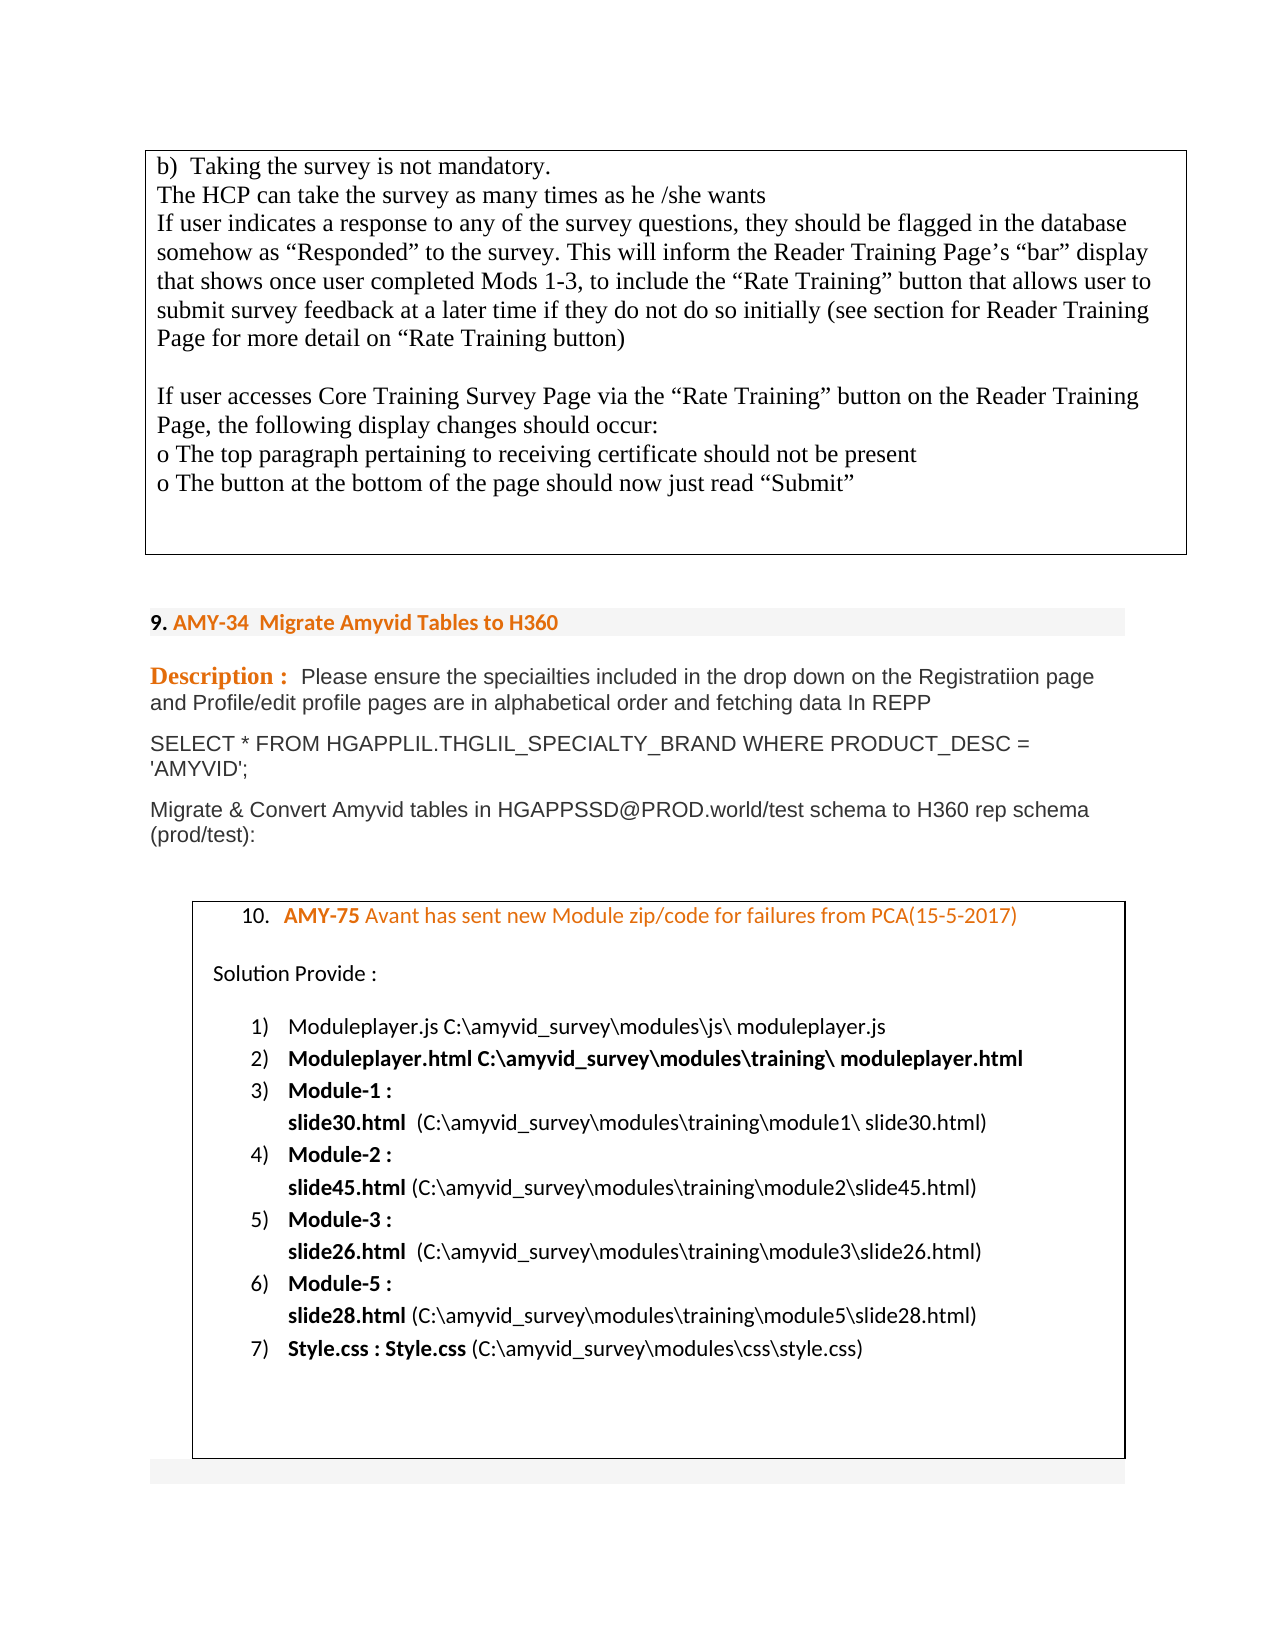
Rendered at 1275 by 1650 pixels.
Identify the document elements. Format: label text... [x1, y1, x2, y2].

text Migrate & Convert Amyvid tables in HGAPPSSD@PROD.world/test schema to H360 rep schema (prod/test): [150, 797, 1125, 847]
table_header b) Taking the survey is not mandatory. The HCP can take the survey as many times as he /she wants If user indicates a response to any of the survey questions, they should be flagged in the database somehow as “Responded” to the survey. This will inform the Reader Training Page’s “bar” display that shows once user completed Mods 1-3, to include the “Rate Training” button that allows user to submit survey feedback at a later time if they do not do so initially (see section for Reader Training Page for more detail on “Rate Training button) If user accesses Core Training Survey Page via the “Rate Training” button on the Reader Training Page, the following display changes should occur: o The top paragraph pertaining to receiving certificate should not be present o The button at the bottom of the page should now just read “Submit” [146, 151, 1186, 554]
text SELECT * FROM HGAPPLIL.THGLIL_SPECIALTY_BRAND WHERE PRODUCT_DESC = 'AMYVID'; [150, 731, 1125, 781]
text 9. AMY-34 Migrate Amyvid Tables to H360 [150, 608, 1125, 636]
text Description : Please ensure the speciailties included in the drop down on the Registratiion page and Profile/edit profile pages are in alphabetical order and fetching data In REPP [150, 661, 1125, 715]
table_header AMY-75 Avant has sent new Module zip/code for failures from PCA(15-5-2017) Solution Provide : Moduleplayer.js C:\amyvid_survey\modules\js\ moduleplayer.js Moduleplayer.html C:\amyvid_survey\modules\training\ moduleplayer.html Module-1 : slide30.html (C:\amyvid_survey\modules\training\module1\ slide30.html) Module-2 : slide45.html (C:\amyvid_survey\modules\training\module2\slide45.html) Module-3 : slide26.html (C:\amyvid_survey\modules\training\module3\slide26.html) Module-5 : slide28.html (C:\amyvid_survey\modules\training\module5\slide28.html) Style.css : Style.css (C:\amyvid_survey\modules\css\style.css) [193, 902, 1124, 1458]
